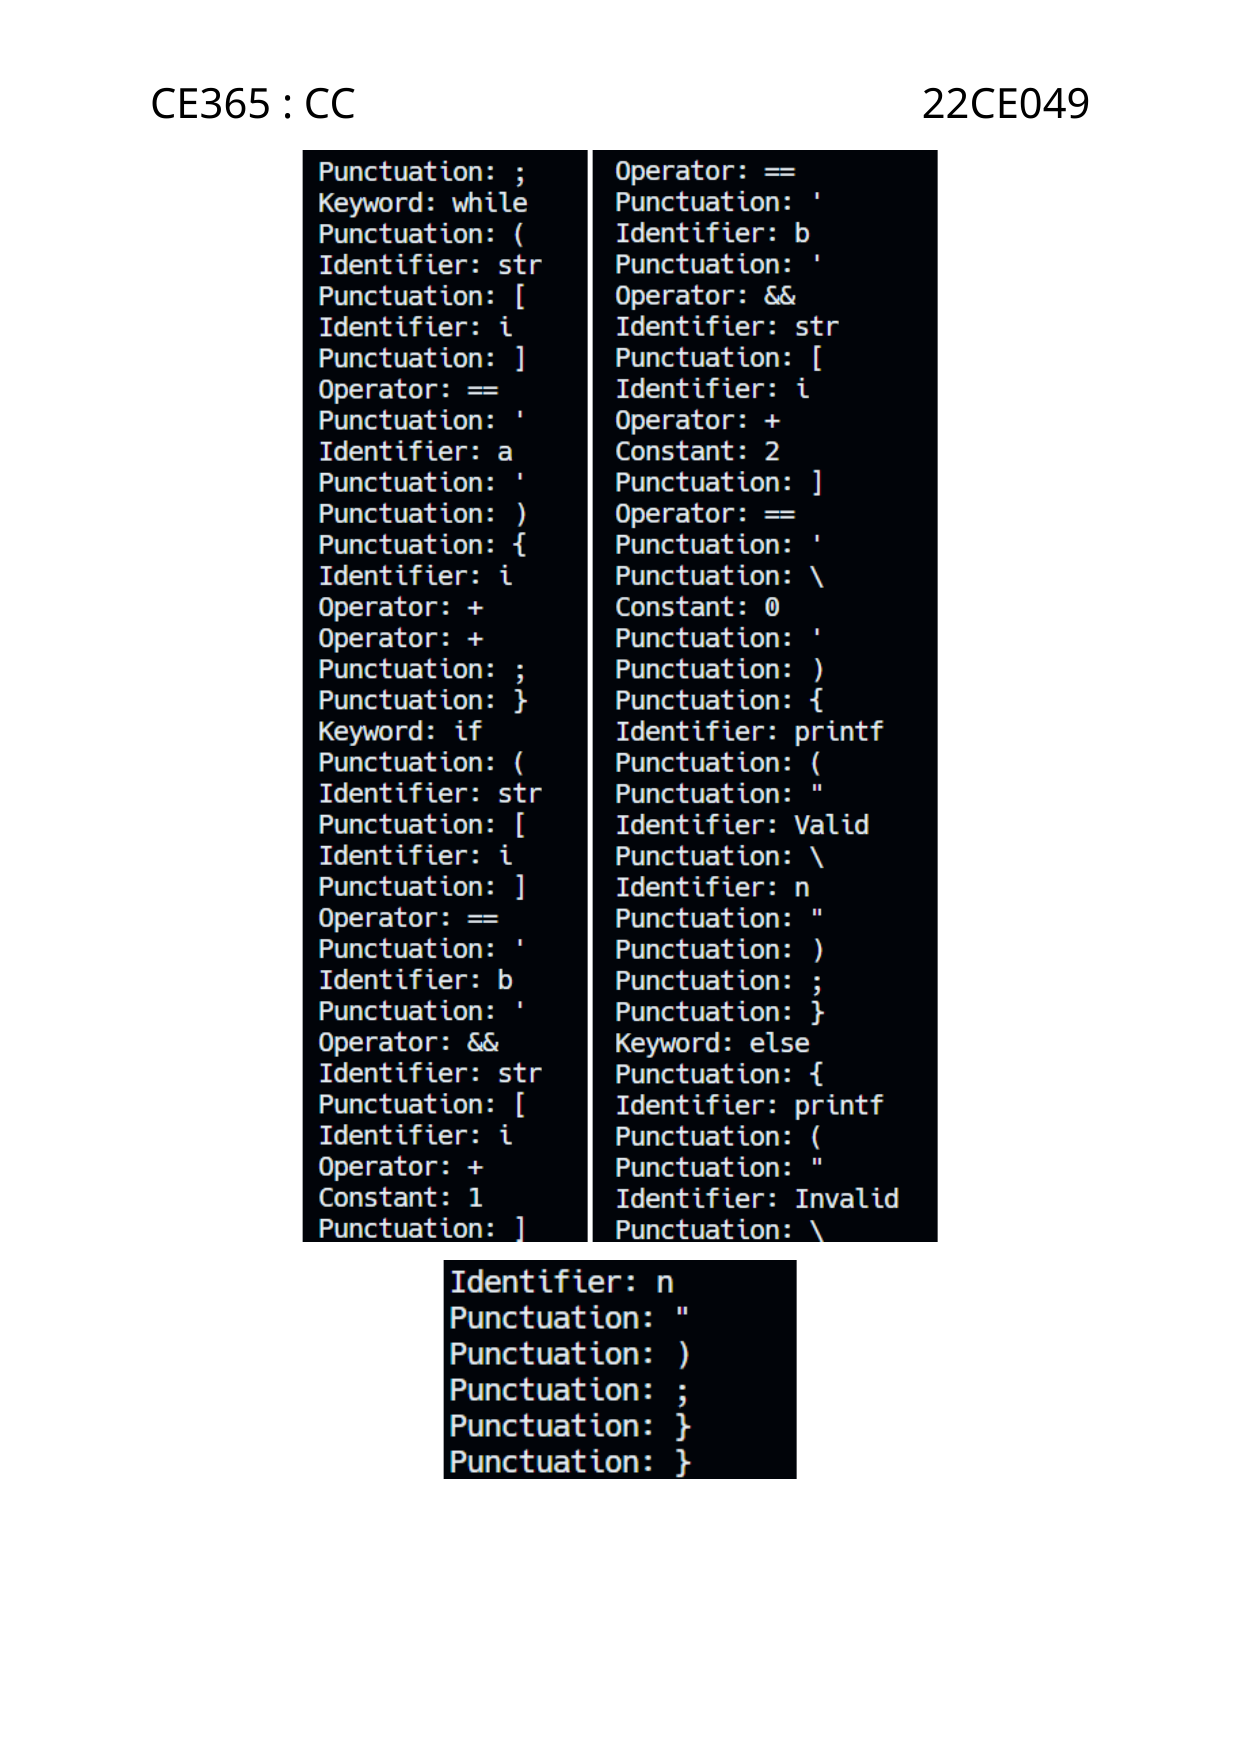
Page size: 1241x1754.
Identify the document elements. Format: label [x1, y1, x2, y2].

picture [443, 1260, 797, 1479]
picture [302, 150, 588, 1242]
picture [592, 150, 938, 1242]
